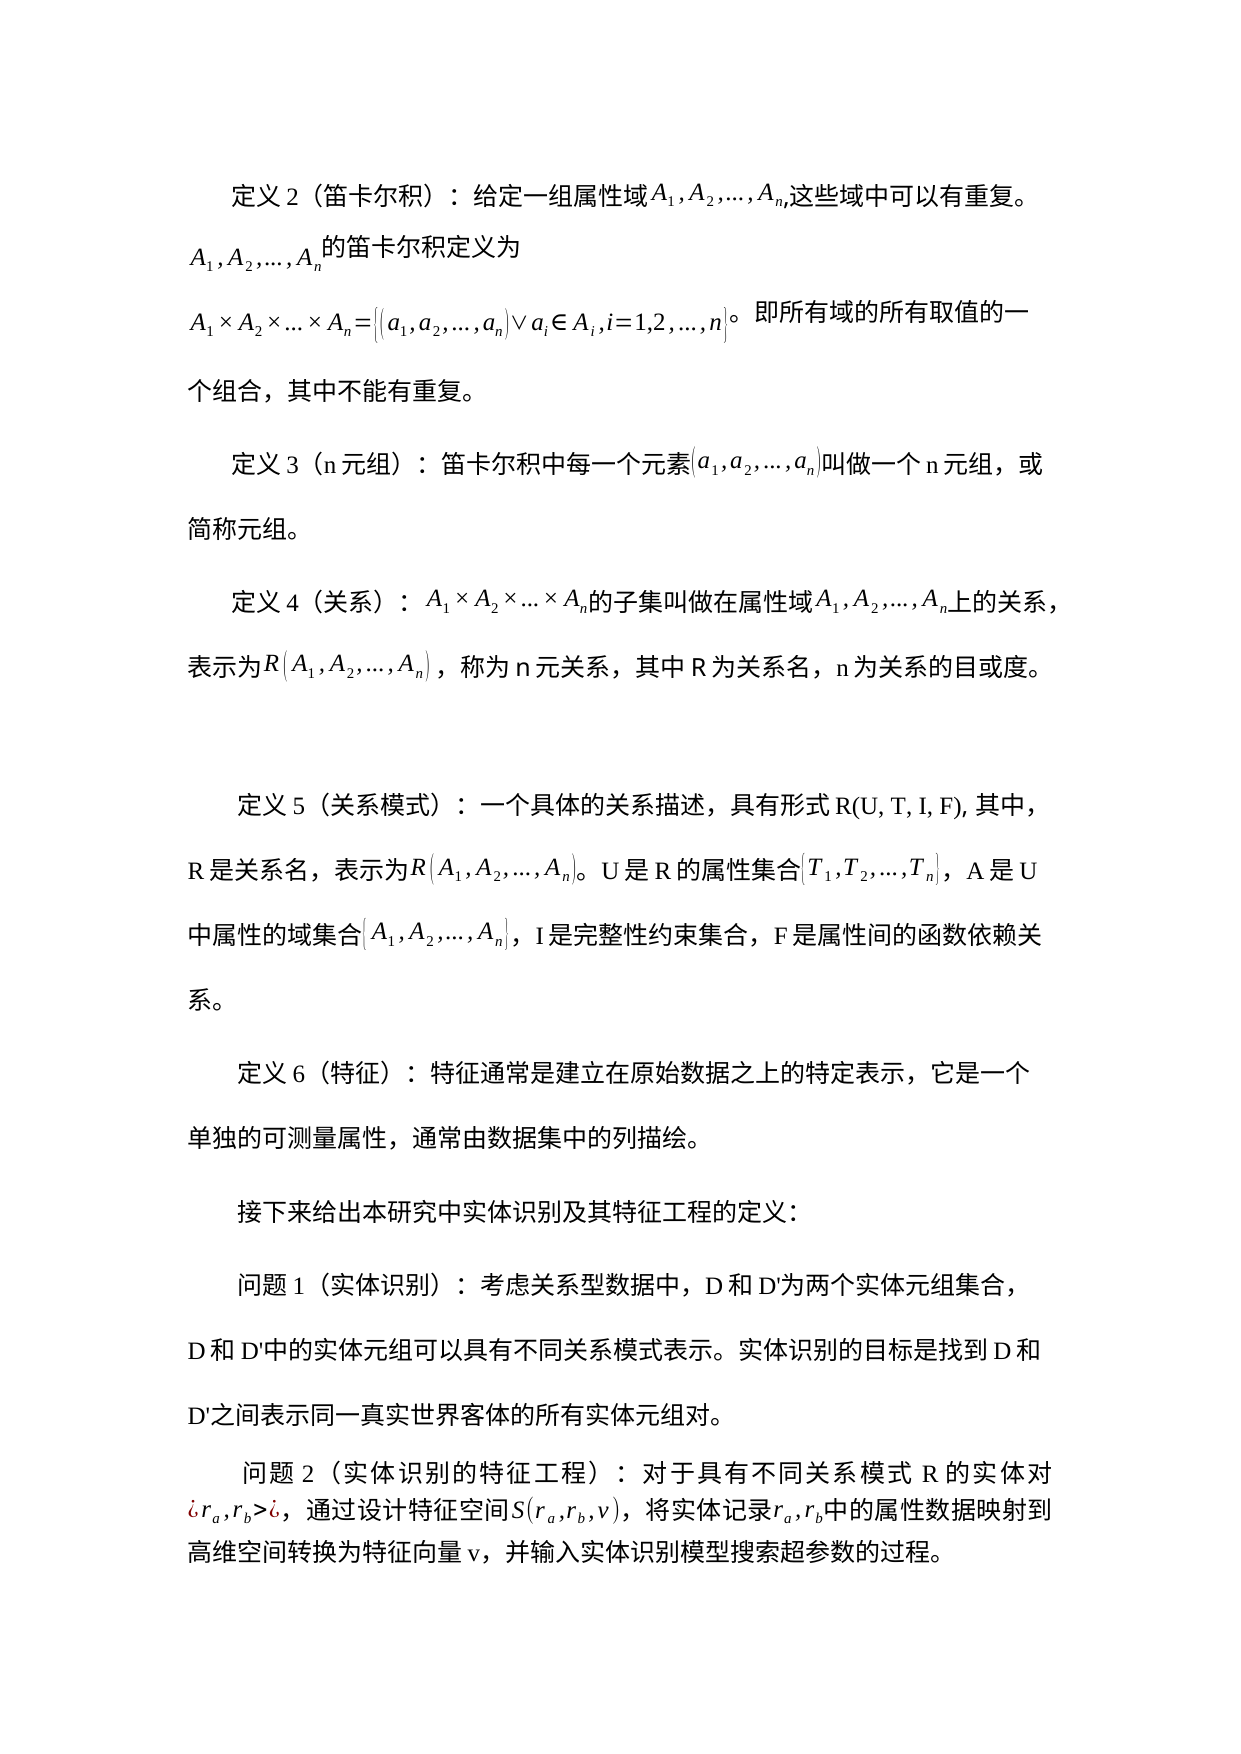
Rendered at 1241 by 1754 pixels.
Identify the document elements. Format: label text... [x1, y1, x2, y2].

text 定义2（笛卡尔积）：给定一组属性域,这些域中可以有重复。的笛卡尔积定义为。即所有域的所有取值的一个组合，其中不能有重复。 [187, 162, 1053, 422]
text 定义3（n元组）：笛卡尔积中每一个元素叫做一个n元组，或简称元组。 [187, 430, 1053, 560]
text 接下来给出本研究中实体识别及其特征工程的定义： [187, 1178, 1053, 1243]
text 定义5（关系模式）：一个具体的关系描述，具有形式R(U, T, I, F), 其中，R是关系名，表示为。U是R的属性集合，A是U中属性的域集合，I是完整性约束集合，F是属性间的函数依赖关系。 [187, 771, 1053, 1031]
text 问题1（实体识别）：考虑关系型数据中，D和D'为两个实体元组集合， D和D'中的实体元组可以具有不同关系模式表示。实体识别的目标是找到D和D'之间表示同一真实世界客体的所有实体元组对。 [187, 1251, 1053, 1446]
text 定义6（特征）：特征通常是建立在原始数据之上的特定表示，它是一个单独的可测量属性，通常由数据集中的列描绘。 [187, 1039, 1053, 1169]
text 定义4（关系）：的子集叫做在属性域上的关系，表示为 ，称为n元关系，其中R为关系名，n为关系的目或度。 [187, 568, 1053, 763]
text 问题2（实体识别的特征工程）：对于具有不同关系模式R的实体对，通过设计特征空间，将实体记录中的属性数据映射到高维空间转换为特征向量v，并输入实体识别模型搜索超参数的过程。 [187, 1454, 1053, 1569]
